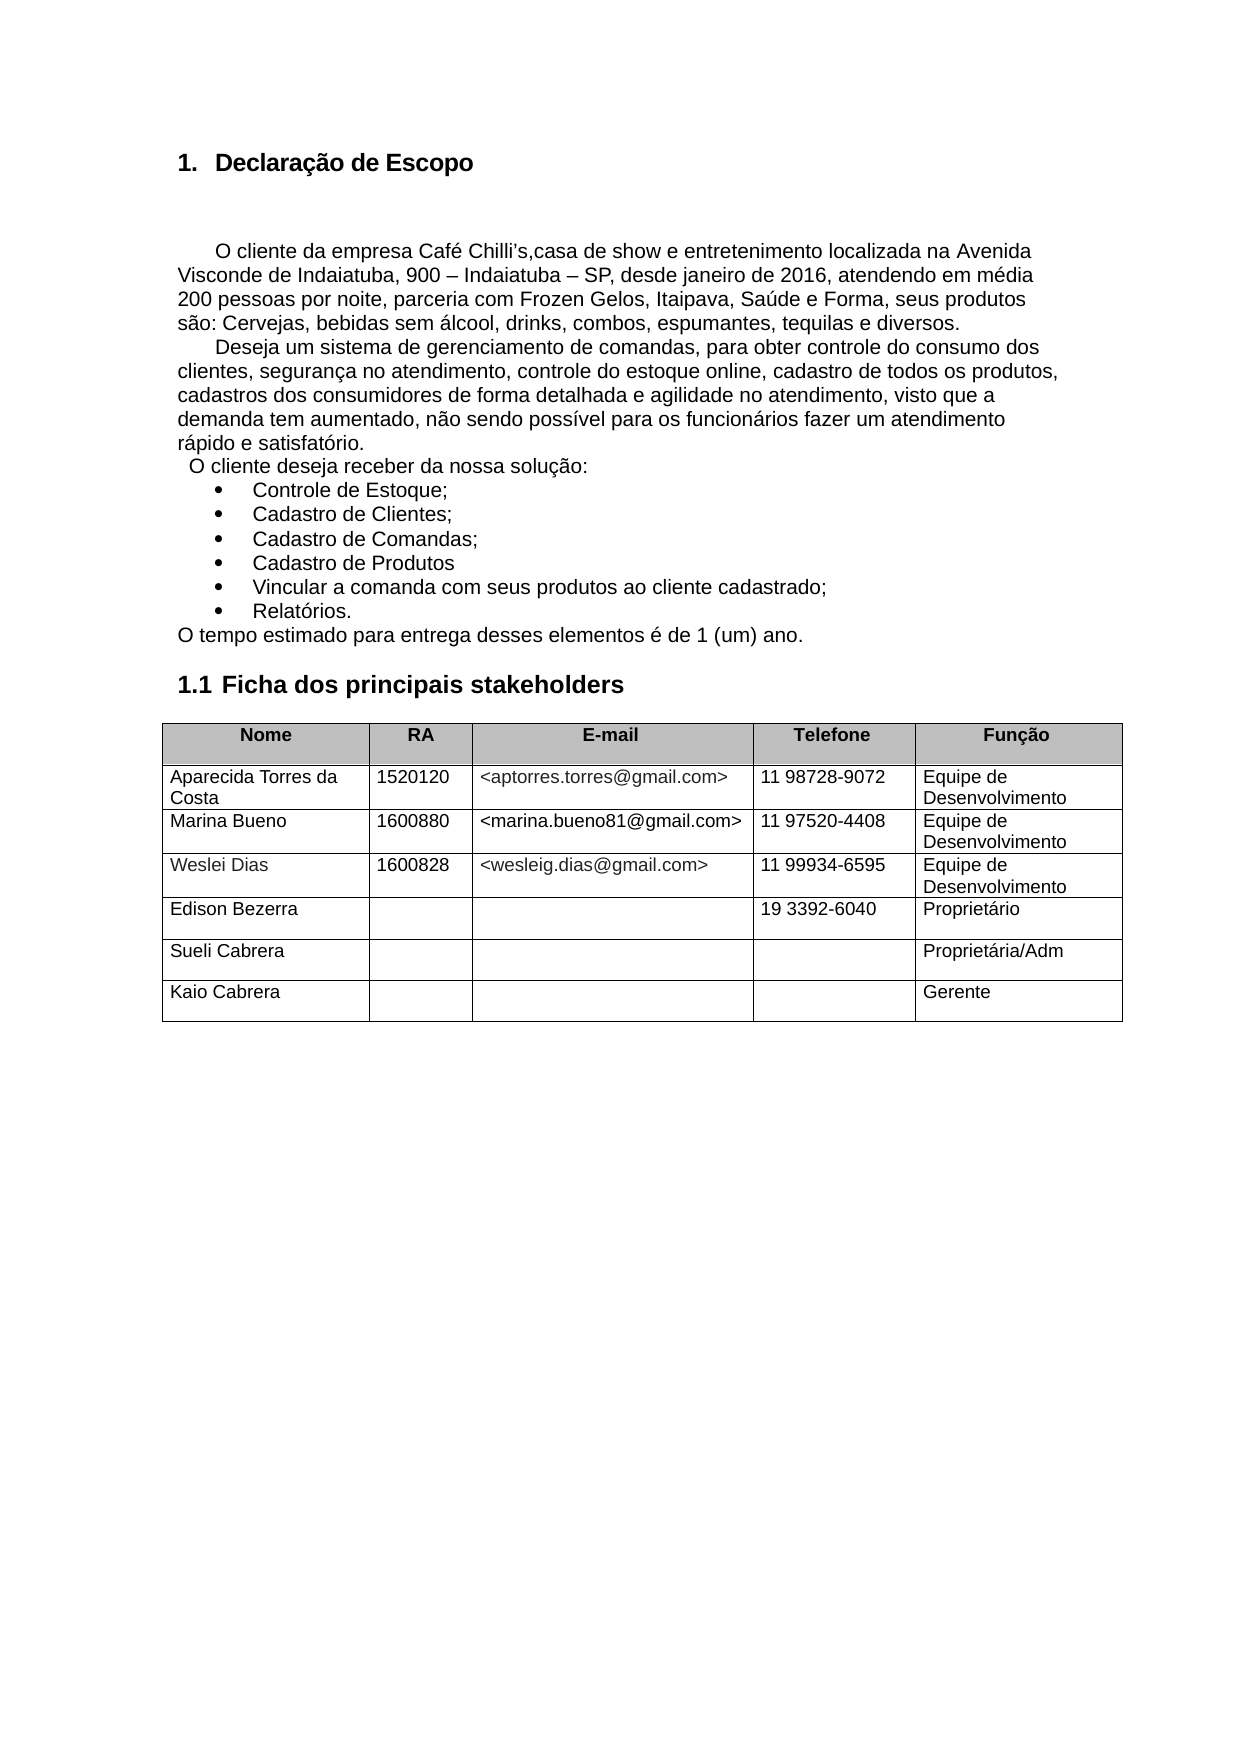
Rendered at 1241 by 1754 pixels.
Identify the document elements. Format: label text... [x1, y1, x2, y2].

list Cadastro de Produtos [215, 550, 1063, 574]
table_cell Equipe de Desenvolvimento [916, 810, 1122, 853]
list Controle de Estoque; [215, 478, 1063, 502]
table_cell [473, 981, 753, 1021]
table_cell 11 97520-4408 [754, 810, 915, 853]
table_cell [473, 940, 753, 980]
list Declaração de Escopo [177, 148, 1063, 176]
table_cell <aptorres.torres@gmail.com> [473, 766, 753, 809]
table_cell Aparecida Torres da Costa [163, 766, 369, 809]
table_cell 1600828 [370, 854, 472, 897]
table_cell Sueli Cabrera [163, 940, 369, 980]
table_cell 11 99934-6595 [754, 854, 915, 897]
table_cell Gerente [916, 981, 1122, 1021]
text Deseja um sistema de gerenciamento de comandas, para obter controle do consumo dos clientes, segurança no atendimento, controle do estoque online, cadastro de todos os produtos, cadastros dos consumidores de forma detalhada e agilidade no atendimento, visto que a demanda tem aumentado, não sendo possível para os funcionários fazer um atendimento rápido e satisfatório. [177, 334, 1063, 454]
table_cell <marina.bueno81@gmail.com> [473, 810, 753, 853]
table_cell 1520120 [370, 766, 472, 809]
table_cell [370, 898, 472, 938]
table_cell <wesleig.dias@gmail.com> [473, 854, 753, 897]
list Relatórios. [215, 598, 1063, 623]
table_header Telefone [754, 724, 915, 764]
table_header Função [916, 724, 1122, 764]
table_cell 1600880 [370, 810, 472, 853]
table_header Nome [163, 724, 369, 764]
table_cell 19 3392-6040 [754, 898, 915, 938]
text O cliente da empresa Café Chilli’s,casa de show e entretenimento localizada na Avenida Visconde de Indaiatuba, 900 – Indaiatuba – SP, desde janeiro de 2016, atendendo em média 200 pessoas por noite, parceria com Frozen Gelos, Itaipava, Saúde e Forma, seus produtos são: Cervejas, bebidas sem álcool, drinks, combos, espumantes, tequilas e diversos. [177, 239, 1063, 334]
table_cell Equipe de Desenvolvimento [916, 766, 1122, 809]
text O cliente deseja receber da nossa solução: [177, 454, 1063, 478]
table_cell Marina Bueno [163, 810, 369, 853]
table_header RA [370, 724, 472, 764]
list Cadastro de Comandas; [215, 526, 1063, 550]
table_cell [754, 940, 915, 980]
table_cell [370, 981, 472, 1021]
text O tempo estimado para entrega desses elementos é de 1 (um) ano. [177, 623, 1063, 647]
table_cell Proprietário [916, 898, 1122, 938]
table_header E-mail [473, 724, 753, 764]
list Cadastro de Clientes; [215, 502, 1063, 526]
table_cell [754, 981, 915, 1021]
table_cell Kaio Cabrera [163, 981, 369, 1021]
table_cell Equipe de Desenvolvimento [916, 854, 1122, 897]
table_cell Proprietária/Adm [916, 940, 1122, 980]
table_cell Edison Bezerra [163, 898, 369, 938]
table_cell [370, 940, 472, 980]
table_cell [473, 898, 753, 938]
table_cell Weslei Dias [163, 854, 369, 897]
list Ficha dos principais stakeholders [177, 671, 1063, 699]
list Vincular a comanda com seus produtos ao cliente cadastrado; [215, 574, 1063, 598]
table_cell 11 98728-9072 [754, 766, 915, 809]
